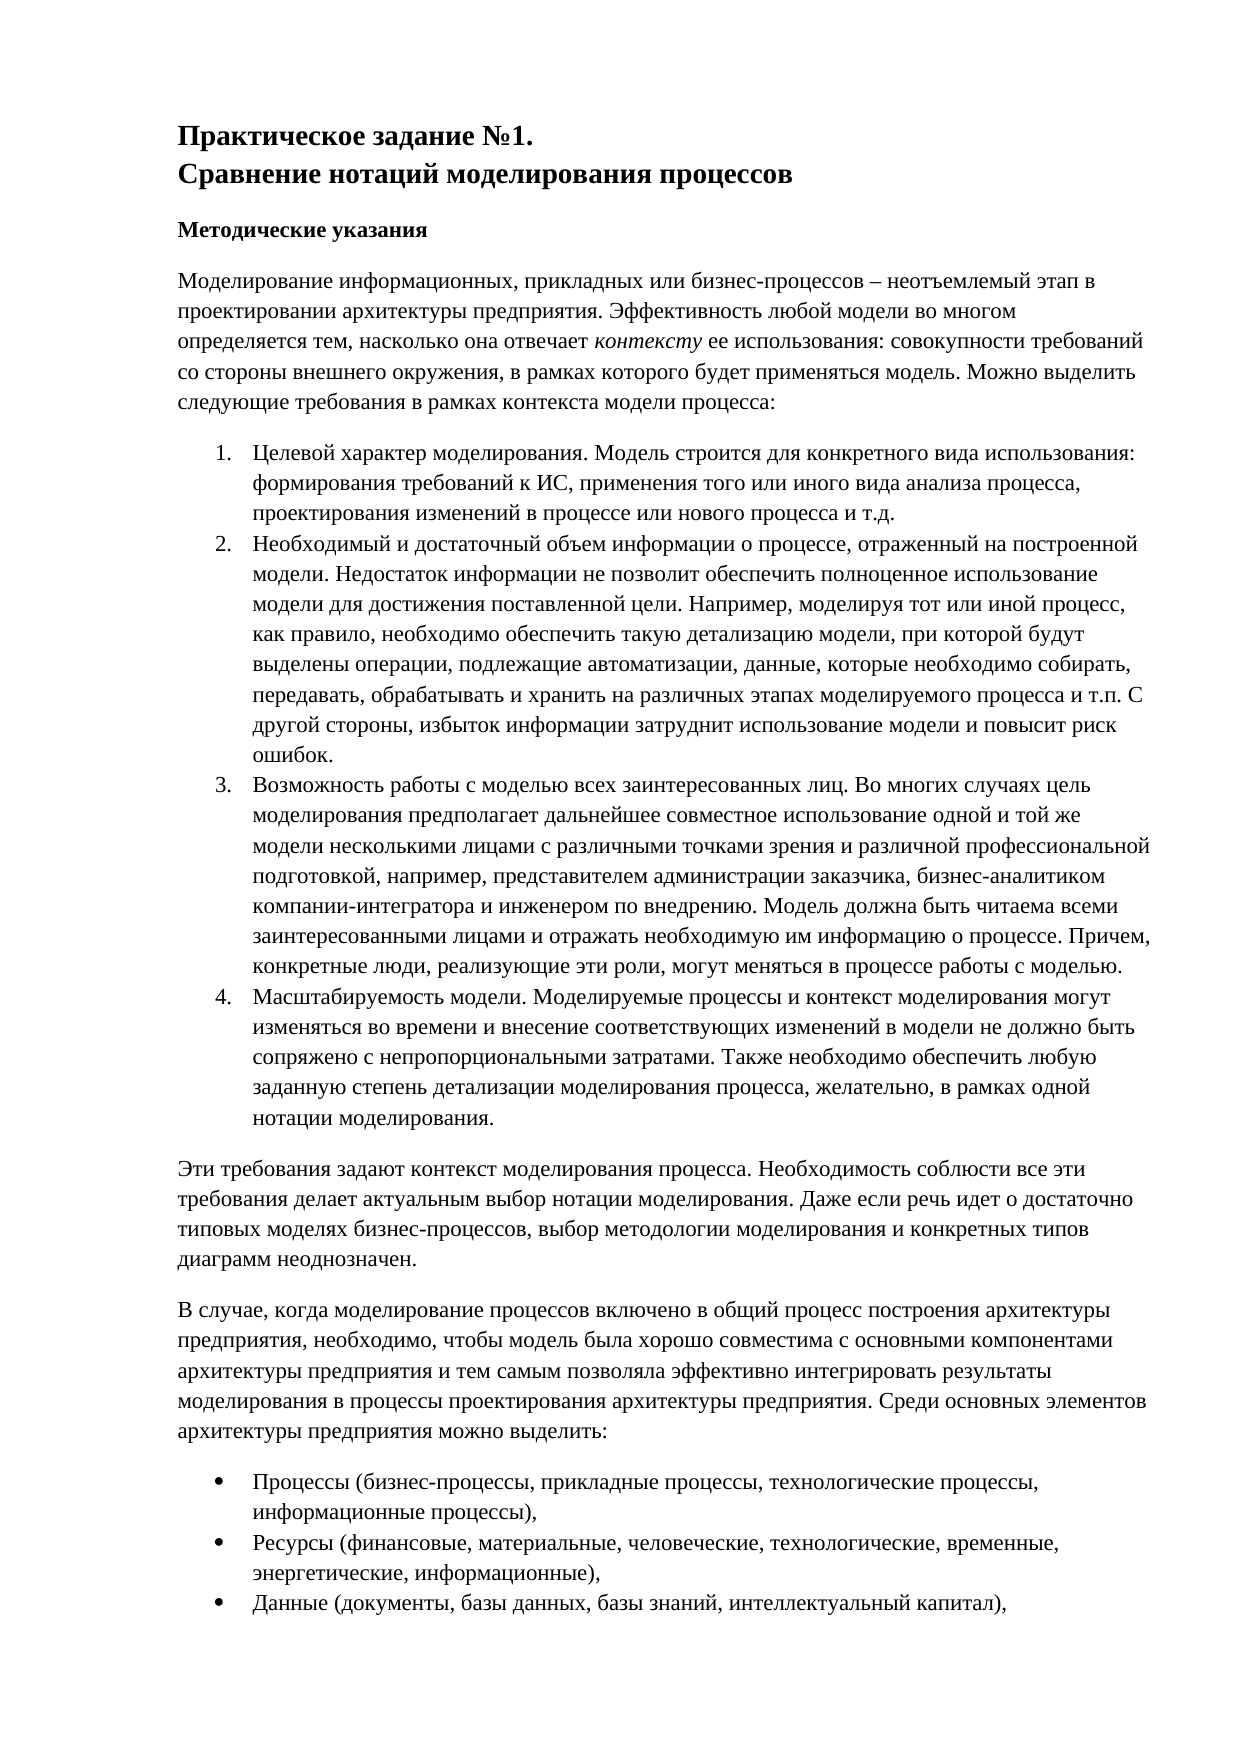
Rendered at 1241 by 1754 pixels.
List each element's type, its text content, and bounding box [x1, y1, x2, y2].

list Целевой характер моделирования. Модель строится для конкретного вида использования: формирования требований к ИС, применения того или иного вида анализа процесса, проектирования изменений в процессе или нового процесса и т.д. [215, 439, 1152, 526]
list Масштабируемость модели. Моделируемые процессы и контекст моделирования могут изменяться во времени и внесение соответствующих изменений в модели не должно быть сопряжено с непропорциональными затратами. Также необходимо обеспечить любую заданную степень детализации моделирования процесса, желательно, в рамках одной нотации моделирования. [215, 983, 1152, 1130]
text В случае, когда моделирование процессов включено в общий процесс построения архитектуры предприятия, необходимо, чтобы модель была хорошо совместима с основными компонентами архитектуры предприятия и тем самым позволяла эффективно интегрировать результаты моделирования в процессы проектирования архитектуры предприятия. Среди основных элементов архитектуры предприятия можно выделить: [177, 1296, 1152, 1443]
text Практическое задание №1. Сравнение нотаций моделирования процессов [177, 118, 1152, 190]
list Возможность работы с моделью всех заинтересованных лиц. Во многих случаях цель моделирования предполагает дальнейшее совместное использование одной и той же модели несколькими лицами с различными точками зрения и различной профессиональной подготовкой, например, представителем администрации заказчика, бизнес-аналитиком компании-интегратора и инженером по внедрению. Модель должна быть читаема всеми заинтересованными лицами и отражать необходимую им информацию о процессе. Причем, конкретные люди, реализующие эти роли, могут меняться в процессе работы с моделью. [215, 771, 1152, 979]
text Моделирование информационных, прикладных или бизнес-процессов – неотъемлемый этап в проектировании архитектуры предприятия. Эффективность любой модели во многом определяется тем, насколько она отвечает контексту ее использования: совокупности требований со стороны внешнего окружения, в рамках которого будет применяться модель. Можно выделить следующие требования в рамках контекста модели процесса: [177, 267, 1152, 414]
list Ресурсы (финансовые, материальные, человеческие, технологические, временные, энергетические, информационные), [215, 1528, 1152, 1585]
list Необходимый и достаточный объем информации о процессе, отраженный на построенной модели. Недостаток информации не позволит обеспечить полноценное использование модели для достижения поставленной цели. Например, моделируя тот или иной процесс, как правило, необходимо обеспечить такую детализацию модели, при которой будут выделены операции, подлежащие автоматизации, данные, которые необходимо собирать, передавать, обрабатывать и хранить на различных этапах моделируемого процесса и т.п. С другой стороны, избыток информации затруднит использование модели и повысит риск ошибок. [215, 529, 1152, 767]
text Методические указания [177, 216, 1152, 242]
list Данные (документы, базы данных, базы знаний, интеллектуальный капитал), [215, 1589, 1152, 1615]
text Эти требования задают контекст моделирования процесса. Необходимость соблюсти все эти требования делает актуальным выбор нотации моделирования. Даже если речь идет о достаточно типовых моделях бизнес-процессов, выбор методологии моделирования и конкретных типов диаграмм неоднозначен. [177, 1154, 1152, 1272]
list Процессы (бизнес-процессы, прикладные процессы, технологические процессы, информационные процессы), [215, 1468, 1152, 1525]
